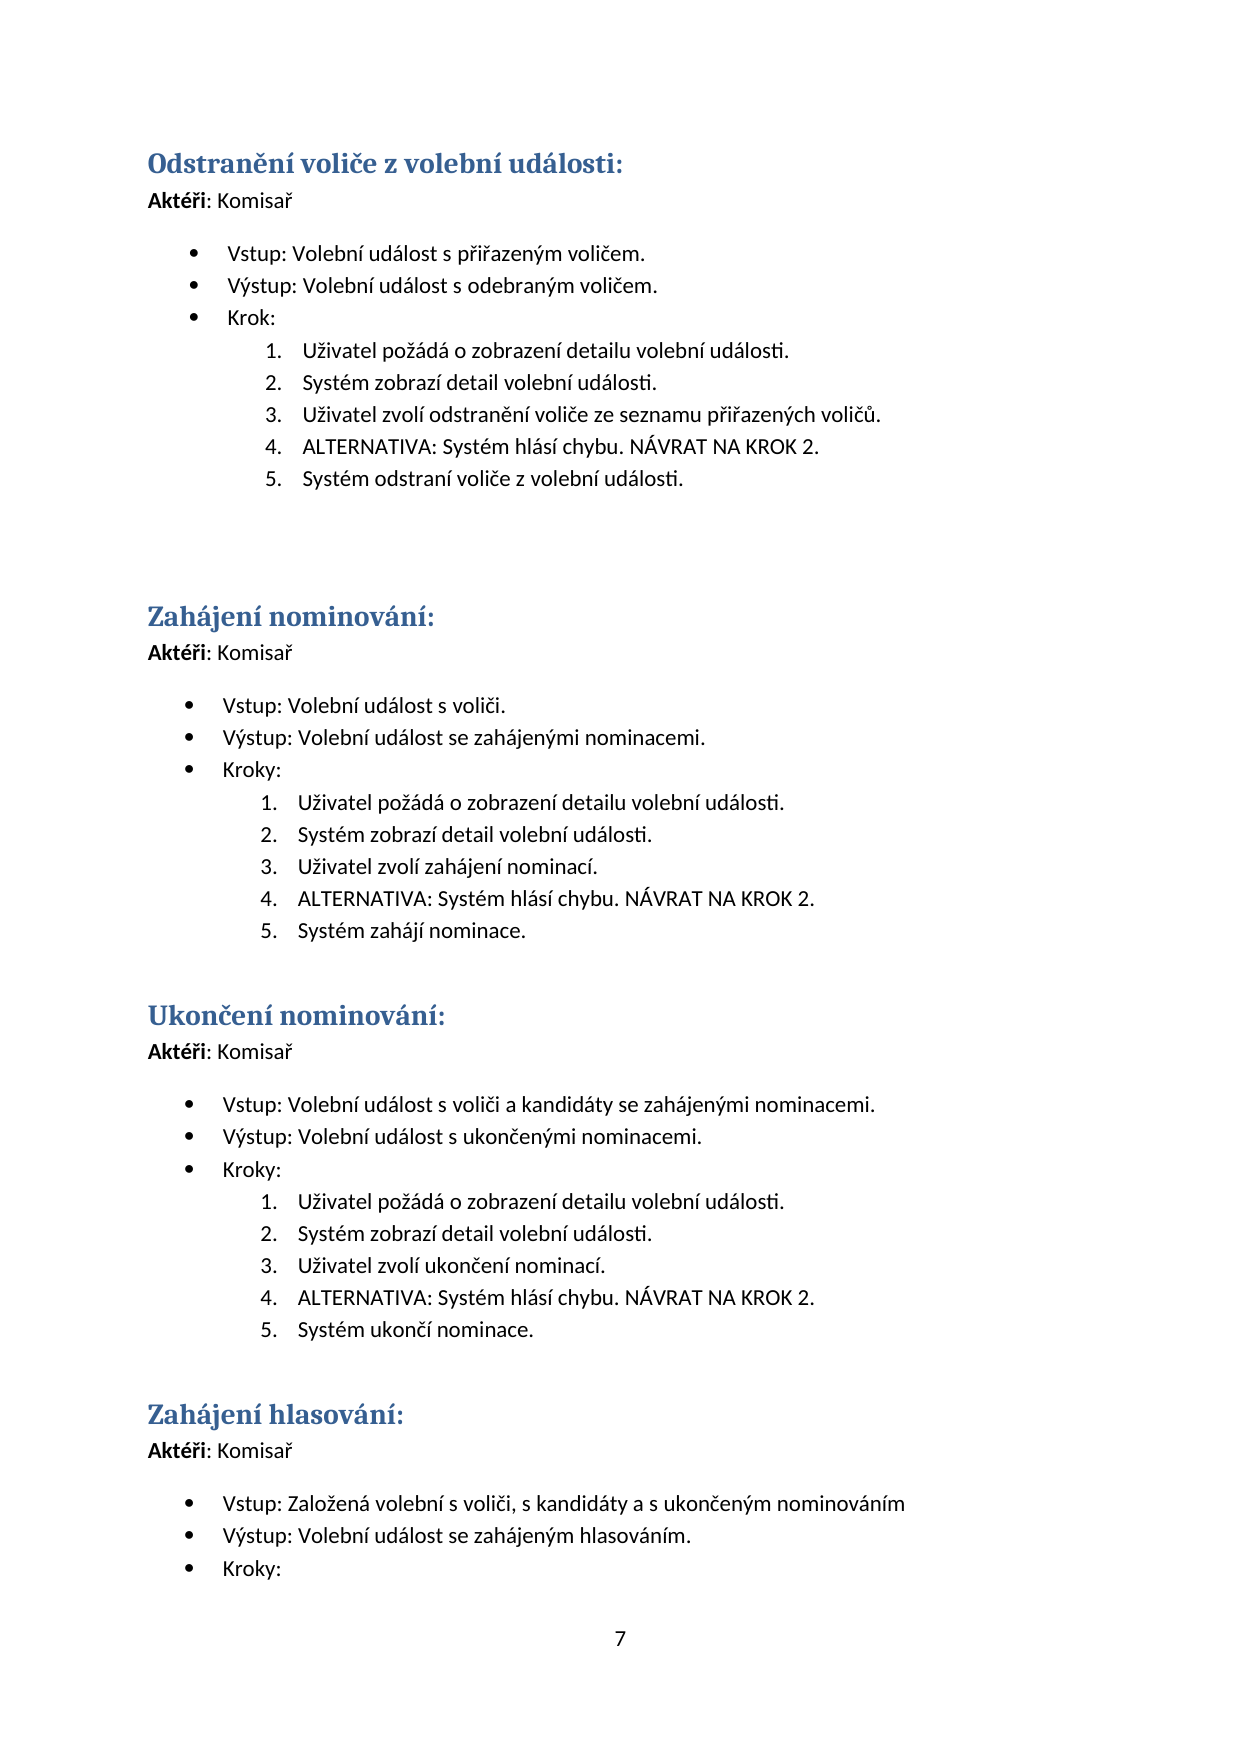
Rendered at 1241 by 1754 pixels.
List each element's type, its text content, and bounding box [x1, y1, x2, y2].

list ALTERNATIVA: Systém hlásí chybu. NÁVRAT NA KROK 2. [260, 1283, 1093, 1311]
list Výstup: Volební událost s ukončenými nominacemi. [185, 1122, 1093, 1151]
list Vstup: Volební událost s voliči. [185, 691, 1093, 719]
list Systém zobrazí detail volební události. [265, 368, 1093, 396]
list Výstup: Volební událost s odebraným voličem. [190, 271, 1093, 299]
text Aktéři: Komisař [148, 1436, 1093, 1464]
list Kroky: [185, 1554, 1093, 1582]
list Kroky: [185, 1155, 1093, 1183]
subtitle Zahájení nominování: [148, 600, 1093, 633]
text Aktéři: Komisař [148, 638, 1093, 666]
list Uživatel požádá o zobrazení detailu volební události. [260, 788, 1093, 816]
list Krok: [190, 303, 1093, 332]
subtitle Zahájení hlasování: [148, 1398, 1093, 1431]
list Uživatel zvolí zahájení nominací. [260, 852, 1093, 880]
list Uživatel zvolí odstranění voliče ze seznamu přiřazených voličů. [265, 400, 1093, 428]
subtitle Odstranění voliče z volební události: [148, 148, 1093, 181]
list Uživatel zvolí ukončení nominací. [260, 1251, 1093, 1279]
list Vstup: Volební událost s voliči a kandidáty se zahájenými nominacemi. [185, 1090, 1093, 1118]
list ALTERNATIVA: Systém hlásí chybu. NÁVRAT NA KROK 2. [260, 884, 1093, 912]
list Systém zobrazí detail volební události. [260, 820, 1093, 848]
list Vstup: Volební událost s přiřazeným voličem. [190, 239, 1093, 267]
subtitle Ukončení nominování: [148, 999, 1093, 1032]
list Systém odstraní voliče z volební události. [265, 464, 1093, 492]
list Výstup: Volební událost se zahájeným hlasováním. [185, 1522, 1093, 1549]
list Vstup: Založená volební s voliči, s kandidáty a s ukončeným nominováním [185, 1489, 1093, 1517]
list Výstup: Volební událost se zahájenými nominacemi. [185, 723, 1093, 751]
list Systém zobrazí detail volební události. [260, 1219, 1093, 1247]
list Systém zahájí nominace. [260, 917, 1093, 944]
text Aktéři: Komisař [148, 186, 1093, 214]
list ALTERNATIVA: Systém hlásí chybu. NÁVRAT NA KROK 2. [265, 432, 1093, 460]
list Kroky: [185, 756, 1093, 784]
text Aktéři: Komisař [148, 1037, 1093, 1065]
list Uživatel požádá o zobrazení detailu volební události. [260, 1187, 1093, 1215]
list Uživatel požádá o zobrazení detailu volební události. [265, 336, 1093, 364]
list Systém ukončí nominace. [260, 1316, 1093, 1344]
